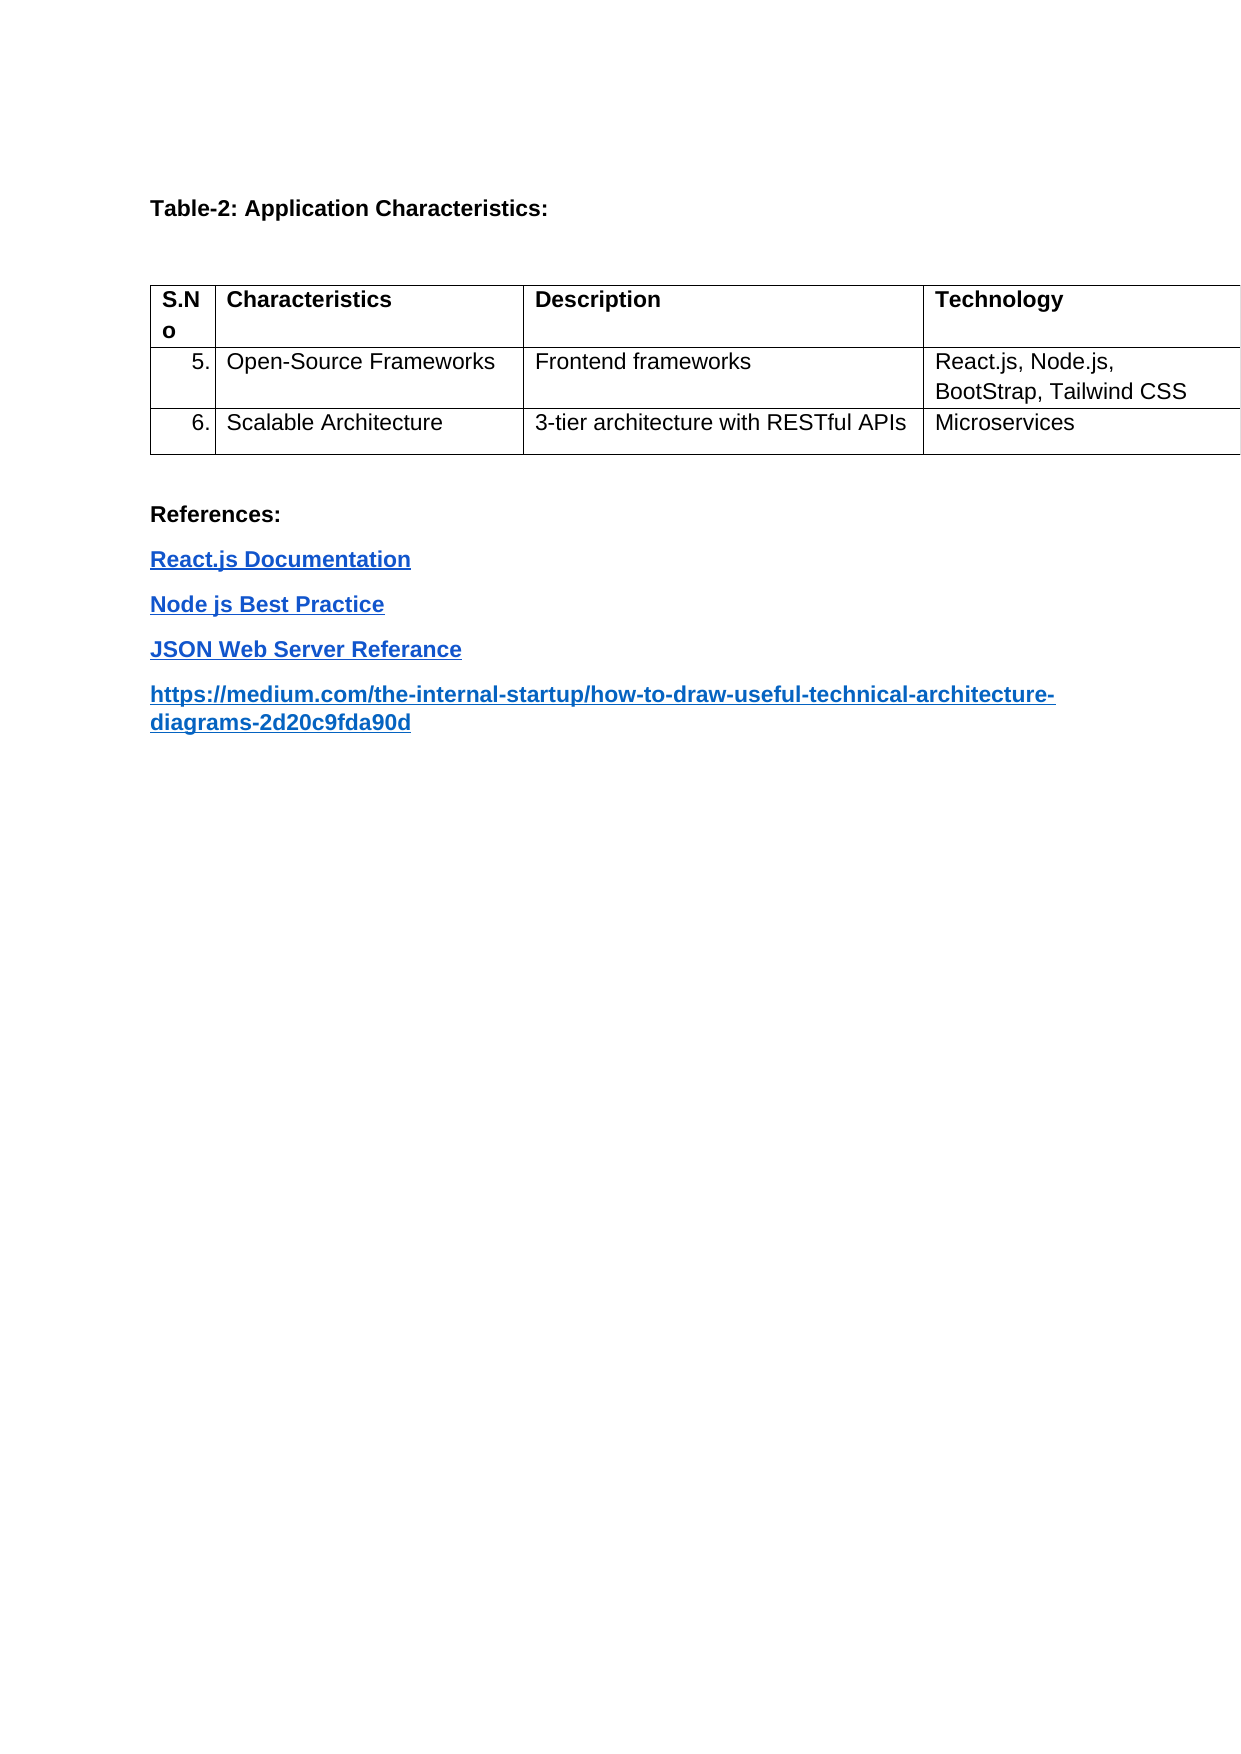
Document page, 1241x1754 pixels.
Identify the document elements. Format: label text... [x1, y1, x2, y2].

table_cell [151, 348, 215, 408]
text Table-2: Application Characteristics: [150, 195, 1090, 221]
table_cell Frontend frameworks [524, 348, 923, 408]
table_header Description [524, 286, 923, 347]
table_cell React.js, Node.js, BootStrap, Tailwind CSS [924, 348, 1240, 408]
text React.js Documentation [150, 546, 1090, 572]
text https://medium.com/the-internal-startup/how-to-draw-useful-technical-architecture-diagrams-2d20c9fda90d [150, 681, 1090, 736]
table_header S.No [151, 286, 215, 347]
table_cell Scalable Architecture [216, 409, 523, 454]
text JSON Web Server Referance [150, 636, 1090, 662]
text References: [150, 501, 1090, 527]
table_cell Open-Source Frameworks [216, 348, 523, 408]
text Node js Best Practice [150, 591, 1090, 617]
table_cell 3-tier architecture with RESTful APIs [524, 409, 923, 454]
table_header Technology [924, 286, 1240, 347]
table_cell [151, 409, 215, 454]
table_cell Microservices [924, 409, 1240, 454]
table_header Characteristics [216, 286, 523, 347]
